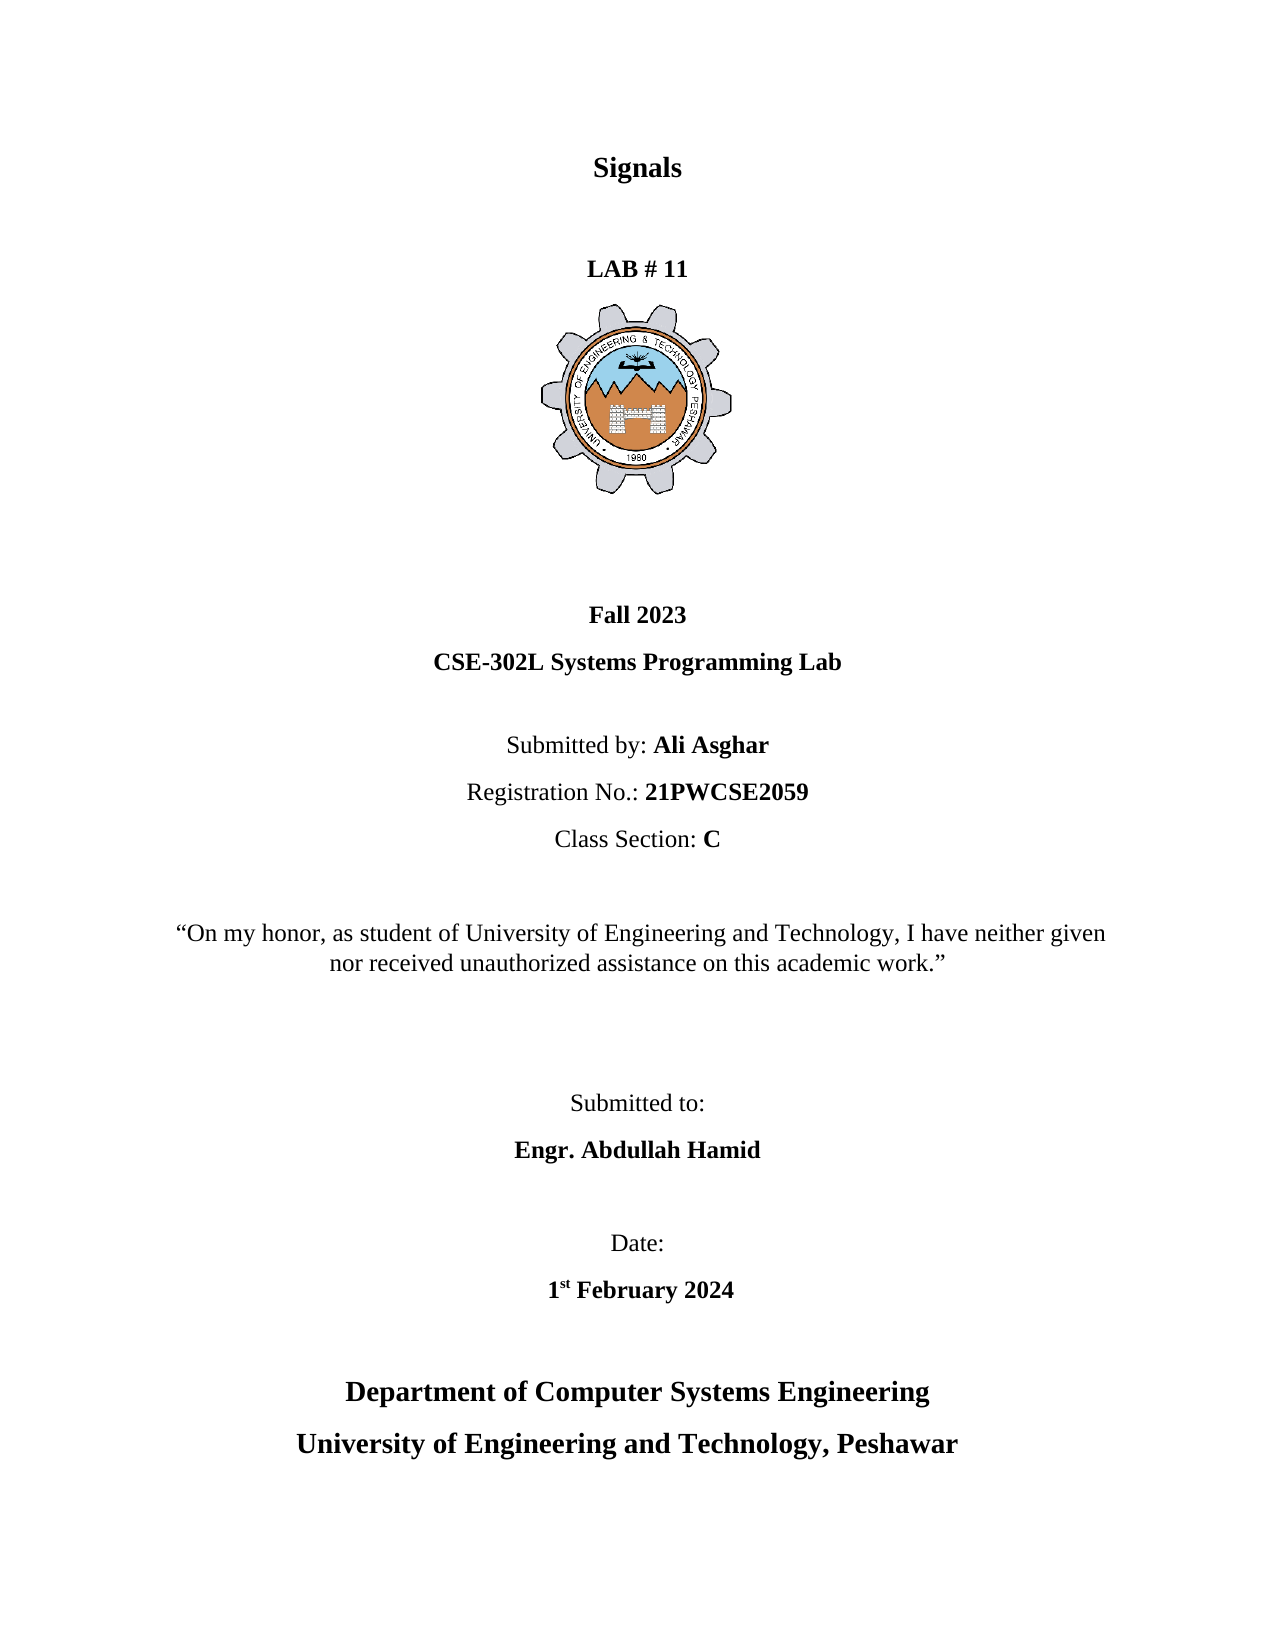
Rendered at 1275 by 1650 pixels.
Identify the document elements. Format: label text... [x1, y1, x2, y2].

text Class Section: C [150, 824, 1125, 853]
text “On my honor, as student of University of Engineering and Technology, I have neither given nor received unauthorized assistance on this academic work.” [150, 918, 1125, 977]
text 1st February 2024 [150, 1275, 1125, 1304]
text Registration No.: 21PWCSE2059 [150, 777, 1125, 806]
text Fall 2023 [150, 600, 1125, 629]
text Submitted by: Ali Asghar [150, 731, 1125, 759]
text CSE-302L Systems Programming Lab [150, 647, 1125, 676]
text Department of Computer Systems Engineering [150, 1374, 1125, 1407]
text LAB # 11 [150, 254, 1125, 282]
text Engr. Abdullah Hamid [150, 1135, 1125, 1164]
text Date: [150, 1228, 1125, 1257]
text University of Engineering and Technology, Peshawar [150, 1426, 1125, 1459]
text Submitted to: [150, 1088, 1125, 1117]
picture [537, 301, 738, 498]
text Signals [150, 150, 1125, 183]
